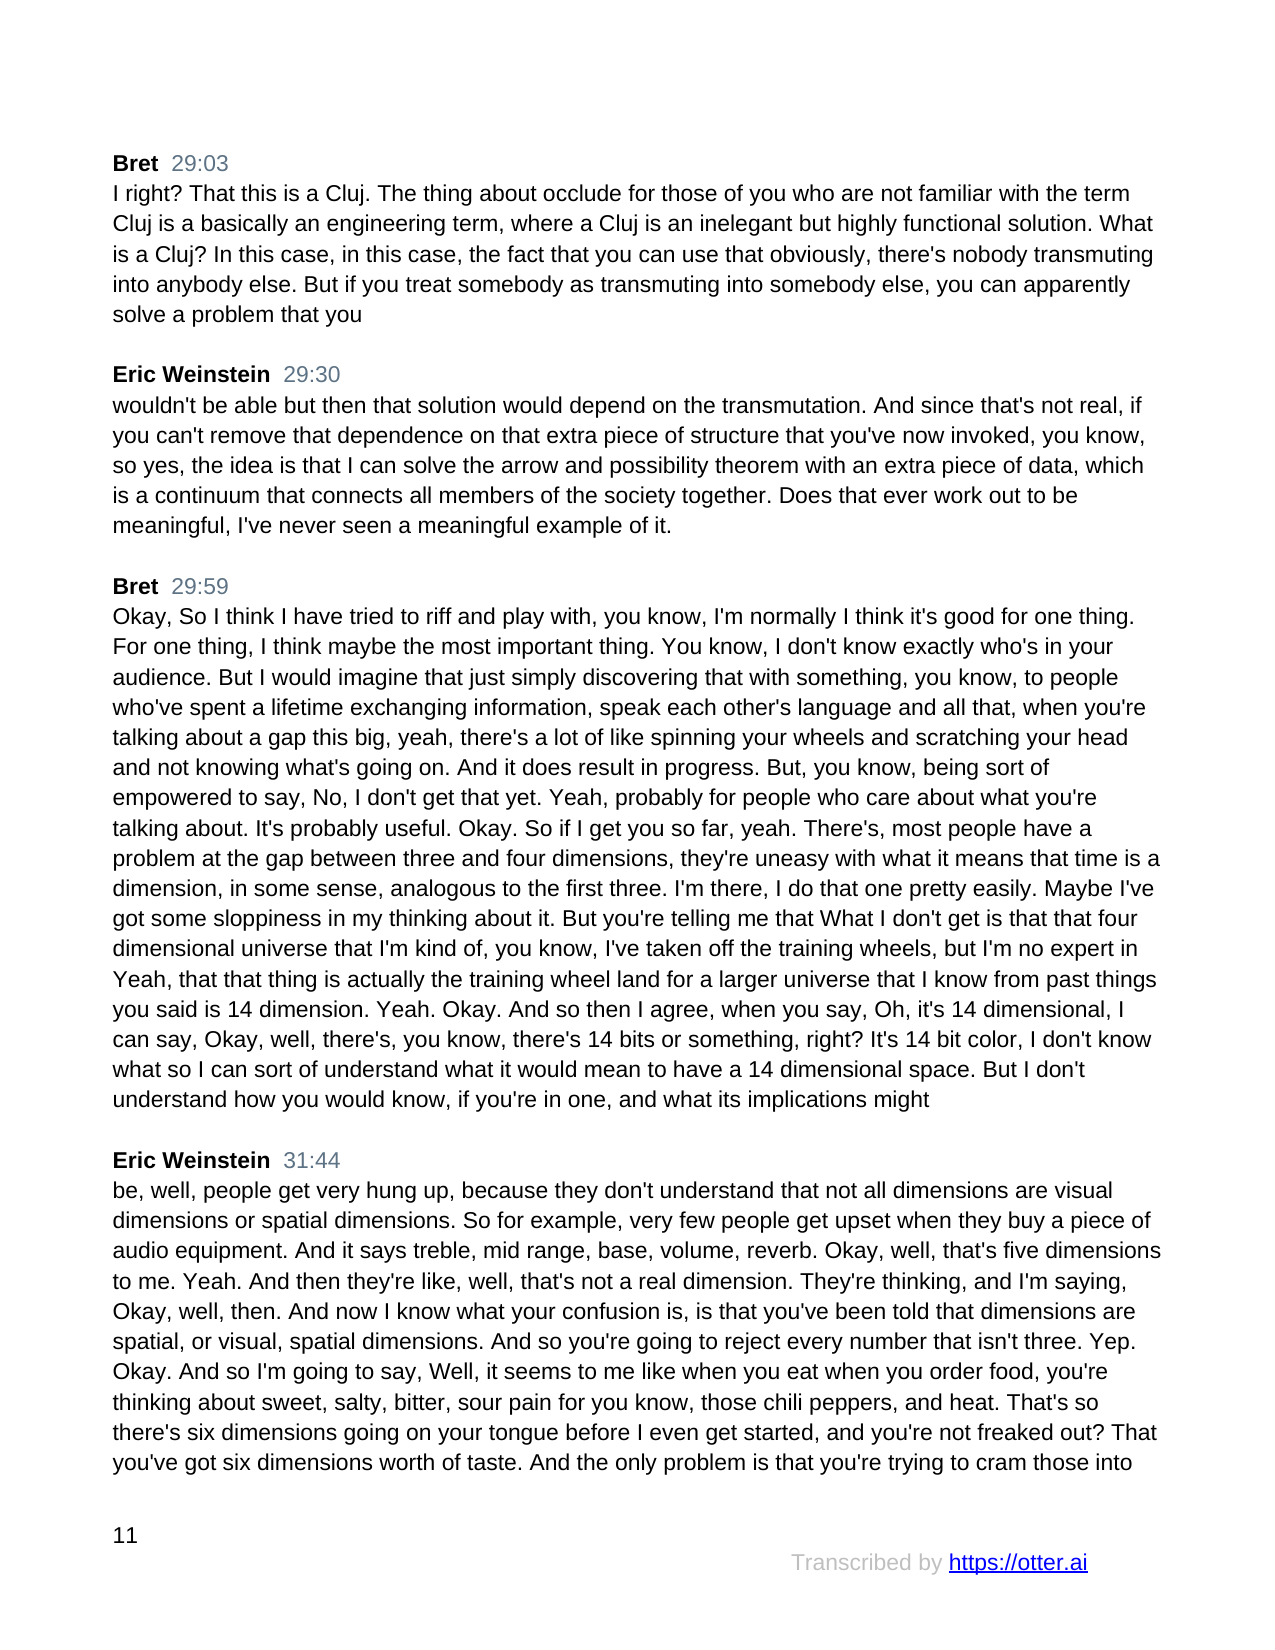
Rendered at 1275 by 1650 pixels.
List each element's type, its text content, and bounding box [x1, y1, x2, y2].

text wouldn't be able but then that solution would depend on the transmutation. And since that's not real, if you can't remove that dependence on that extra piece of structure that you've now invoked, you know, so yes, the idea is that I can solve the arrow and possibility theorem with an extra piece of data, which is a continuum that connects all members of the society together. Does that ever work out to be meaningful, I've never seen a meaningful example of it. [112, 392, 1162, 539]
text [112, 1177, 1162, 1475]
text Okay, So I think I have tried to riff and play with, you know, I'm normally I think it's good for one thing. For one thing, I think maybe the most important thing. You know, I don't know exactly who's in your audience. But I would imagine that just simply discovering that with something, you know, to people who've spent a lifetime exchanging information, speak each other's language and all that, when you're talking about a gap this big, yeah, there's a lot of like spinning your wheels and scratching your head and not knowing what's going on. And it does result in progress. But, you know, being sort of empowered to say, No, I don't get that yet. Yeah, probably for people who care about what you're talking about. It's probably useful. Okay. So if I get you so far, yeah. There's, most people have a problem at the gap between three and four dimensions, they're uneasy with what it means that time is a dimension, in some sense, analogous to the first three. I'm there, I do that one pretty easily. Maybe I've got some sloppiness in my thinking about it. But you're telling me that What I don't get is that that four dimensional universe that I'm kind of, you know, I've taken off the training wheels, but I'm no expert in Yeah, that that thing is actually the training wheel land for a larger universe that I know from past things you said is 14 dimension. Yeah. Okay. And so then I agree, when you say, Oh, it's 14 dimensional, I can say, Okay, well, there's, you know, there's 14 bits or something, right? It's 14 bit color, I don't know what so I can sort of understand what it would mean to have a 14 dimensional space. But I don't understand how you would know, if you're in one, and what its implications might [112, 603, 1162, 1113]
text Bret 29:59 [112, 573, 1162, 599]
text Bret 29:03 [112, 150, 1162, 176]
text Eric Weinstein 29:30 [112, 361, 1162, 388]
text I right? That this is a Cluj. The thing about occlude for those of you who are not familiar with the term Cluj is a basically an engineering term, where a Cluj is an inelegant but highly functional solution. What is a Cluj? In this case, in this case, the fact that you can use that obviously, there's nobody transmuting into anybody else. But if you treat somebody as transmuting into somebody else, you can apparently solve a problem that you [112, 180, 1162, 327]
text Eric Weinstein 31:44 [112, 1147, 1162, 1173]
